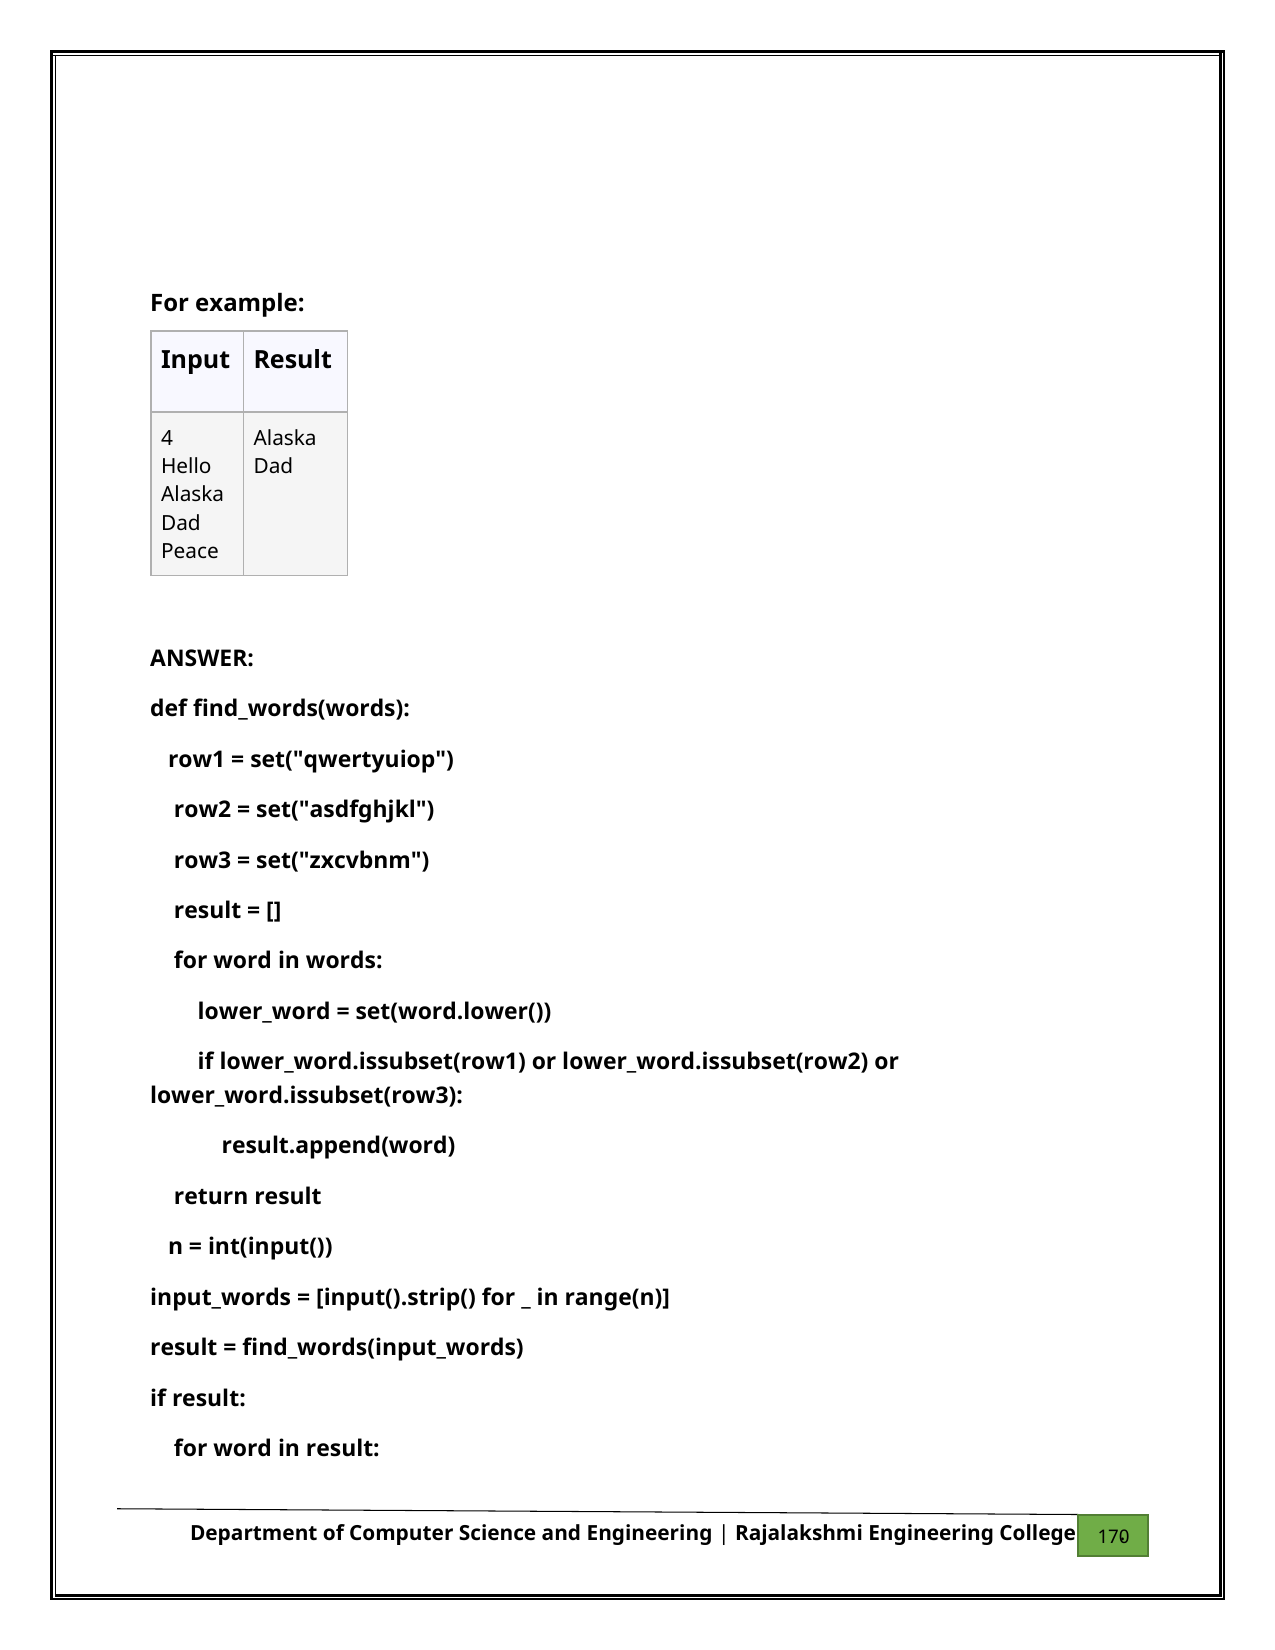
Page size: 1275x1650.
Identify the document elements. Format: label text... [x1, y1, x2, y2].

table_cell 4 Hello Alaska Dad Peace [152, 413, 243, 575]
text ANSWER: [150, 642, 1125, 673]
table_header Result [244, 332, 347, 411]
text row2 = set("asdfghjkl") [150, 793, 1125, 824]
text result.append(word) [150, 1129, 1125, 1161]
text lower_word = set(word.lower()) [150, 995, 1125, 1026]
text if lower_word.issubset(row1) or lower_word.issubset(row2) or lower_word.issubset(row3): [150, 1045, 1125, 1110]
text n = int(input()) [150, 1230, 1125, 1262]
text For example: [150, 285, 1125, 318]
text result = find_words(input_words) [150, 1331, 1125, 1362]
text result = [] [150, 894, 1125, 925]
table_cell Alaska Dad [244, 413, 347, 575]
text row1 = set("qwertyuiop") [150, 743, 1125, 774]
text return result [150, 1180, 1125, 1211]
text if result: [150, 1382, 1125, 1413]
text def find_words(words): [150, 692, 1125, 724]
text for word in result: [150, 1432, 1125, 1463]
text input_words = [input().strip() for _ in range(n)] [150, 1281, 1125, 1312]
text row3 = set("zxcvbnm") [150, 844, 1125, 875]
text for word in words: [150, 944, 1125, 976]
table_header Input [152, 332, 243, 411]
